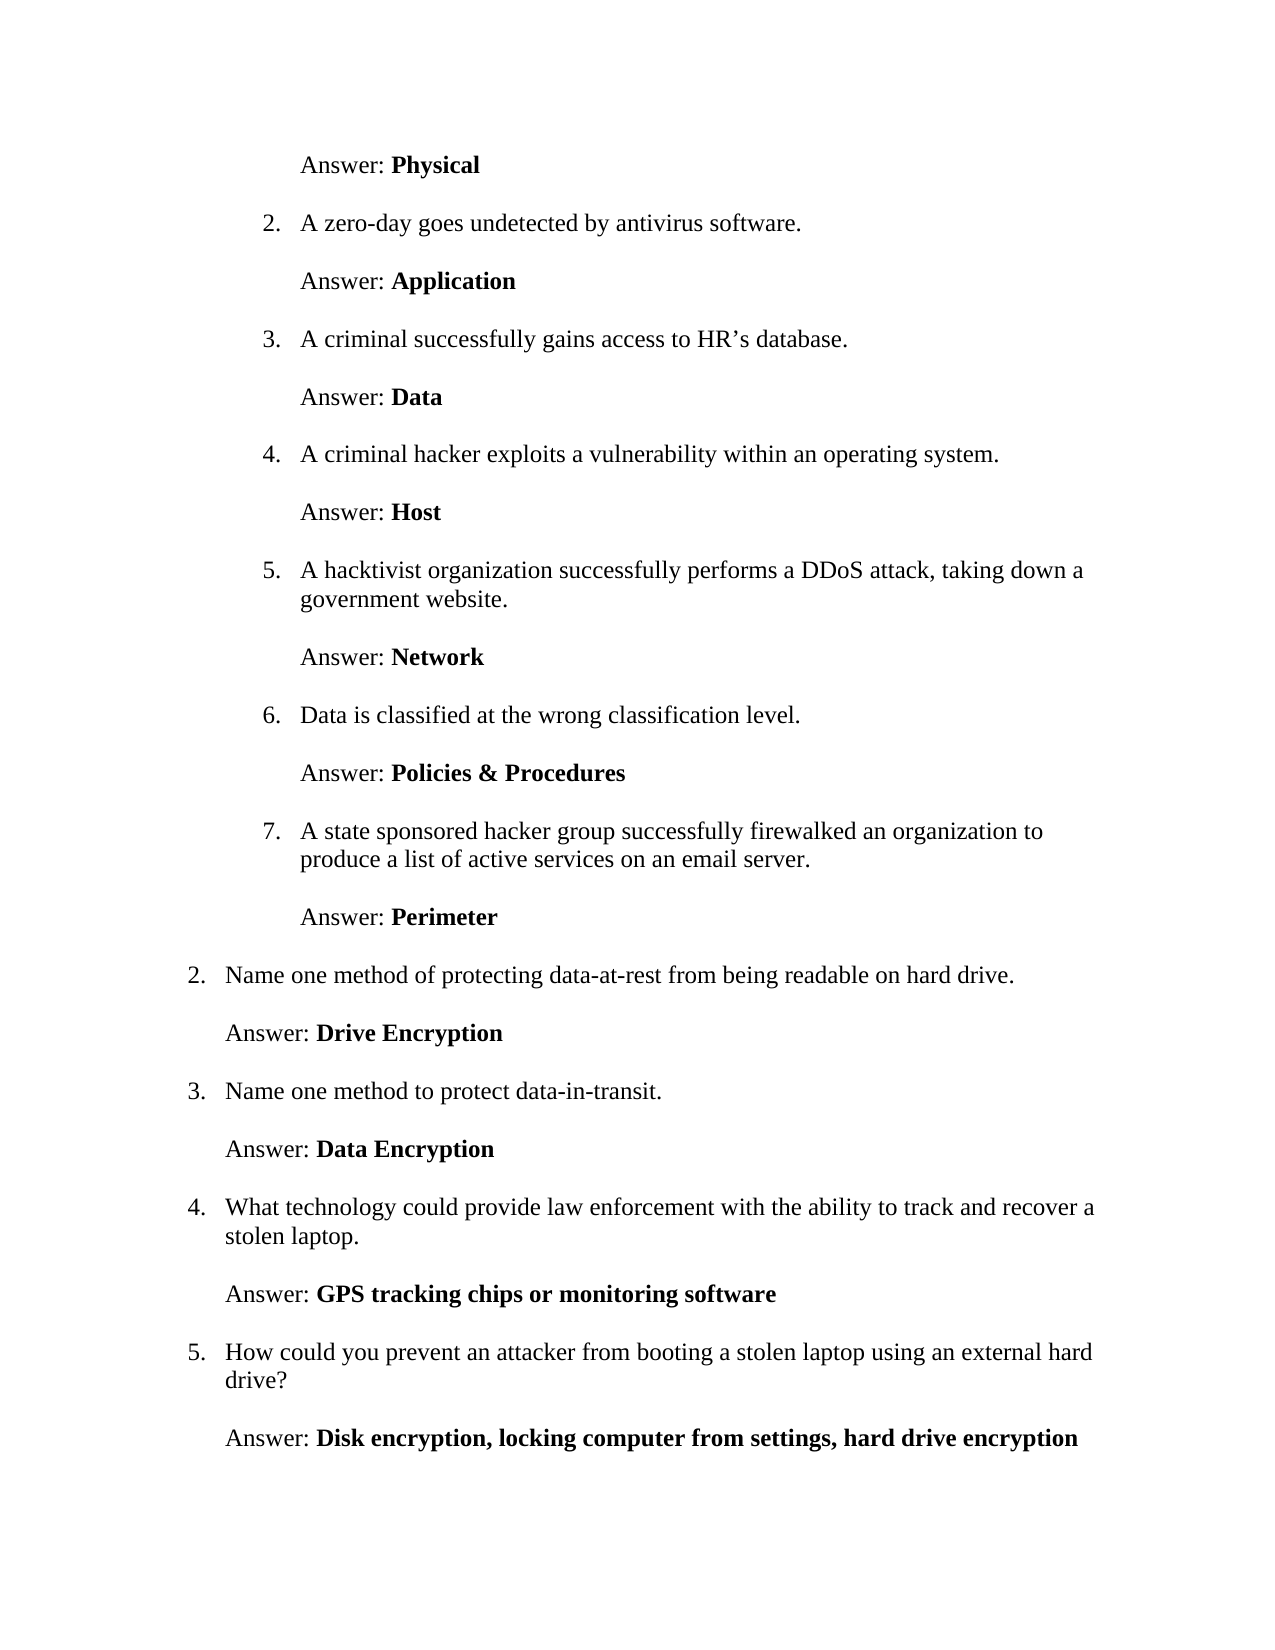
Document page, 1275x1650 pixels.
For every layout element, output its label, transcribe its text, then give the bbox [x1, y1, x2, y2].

list How could you prevent an attacker from booting a stolen laptop using an external hard drive? [187, 1337, 1125, 1394]
text Answer: GPS tracking chips or monitoring software [225, 1279, 1125, 1307]
list A criminal successfully gains access to HR’s database. [262, 324, 1125, 352]
list A hacktivist organization successfully performs a DDoS attack, taking down a government website. [262, 555, 1125, 613]
list What technology could provide law enforcement with the ability to track and recover a stolen laptop. [187, 1192, 1125, 1249]
text Answer: Data [300, 382, 1125, 410]
text Answer: Perimeter [300, 902, 1125, 931]
text Answer: Data Encryption [225, 1134, 1125, 1163]
list Name one method to protect data-in-transit. [187, 1076, 1125, 1105]
text Answer: Drive Encryption [225, 1018, 1125, 1047]
text Answer: Policies & Procedures [300, 758, 1125, 787]
text Answer: Host [300, 497, 1125, 526]
list A state sponsored hacker group successfully firewalked an organization to produce a list of active services on an email server. [262, 816, 1125, 873]
text Answer: Application [300, 266, 1125, 294]
text Answer: Disk encryption, locking computer from settings, hard drive encryption [225, 1423, 1125, 1452]
text Answer: Network [300, 642, 1125, 671]
list Name one method of protecting data-at-rest from being readable on hard drive. [187, 960, 1125, 989]
list A criminal hacker exploits a vulnerability within an operating system. [262, 439, 1125, 468]
text Answer: Physical [300, 150, 1125, 179]
list A zero-day goes undetected by antivirus software. [262, 208, 1125, 237]
list Data is classified at the wrong classification level. [262, 700, 1125, 729]
